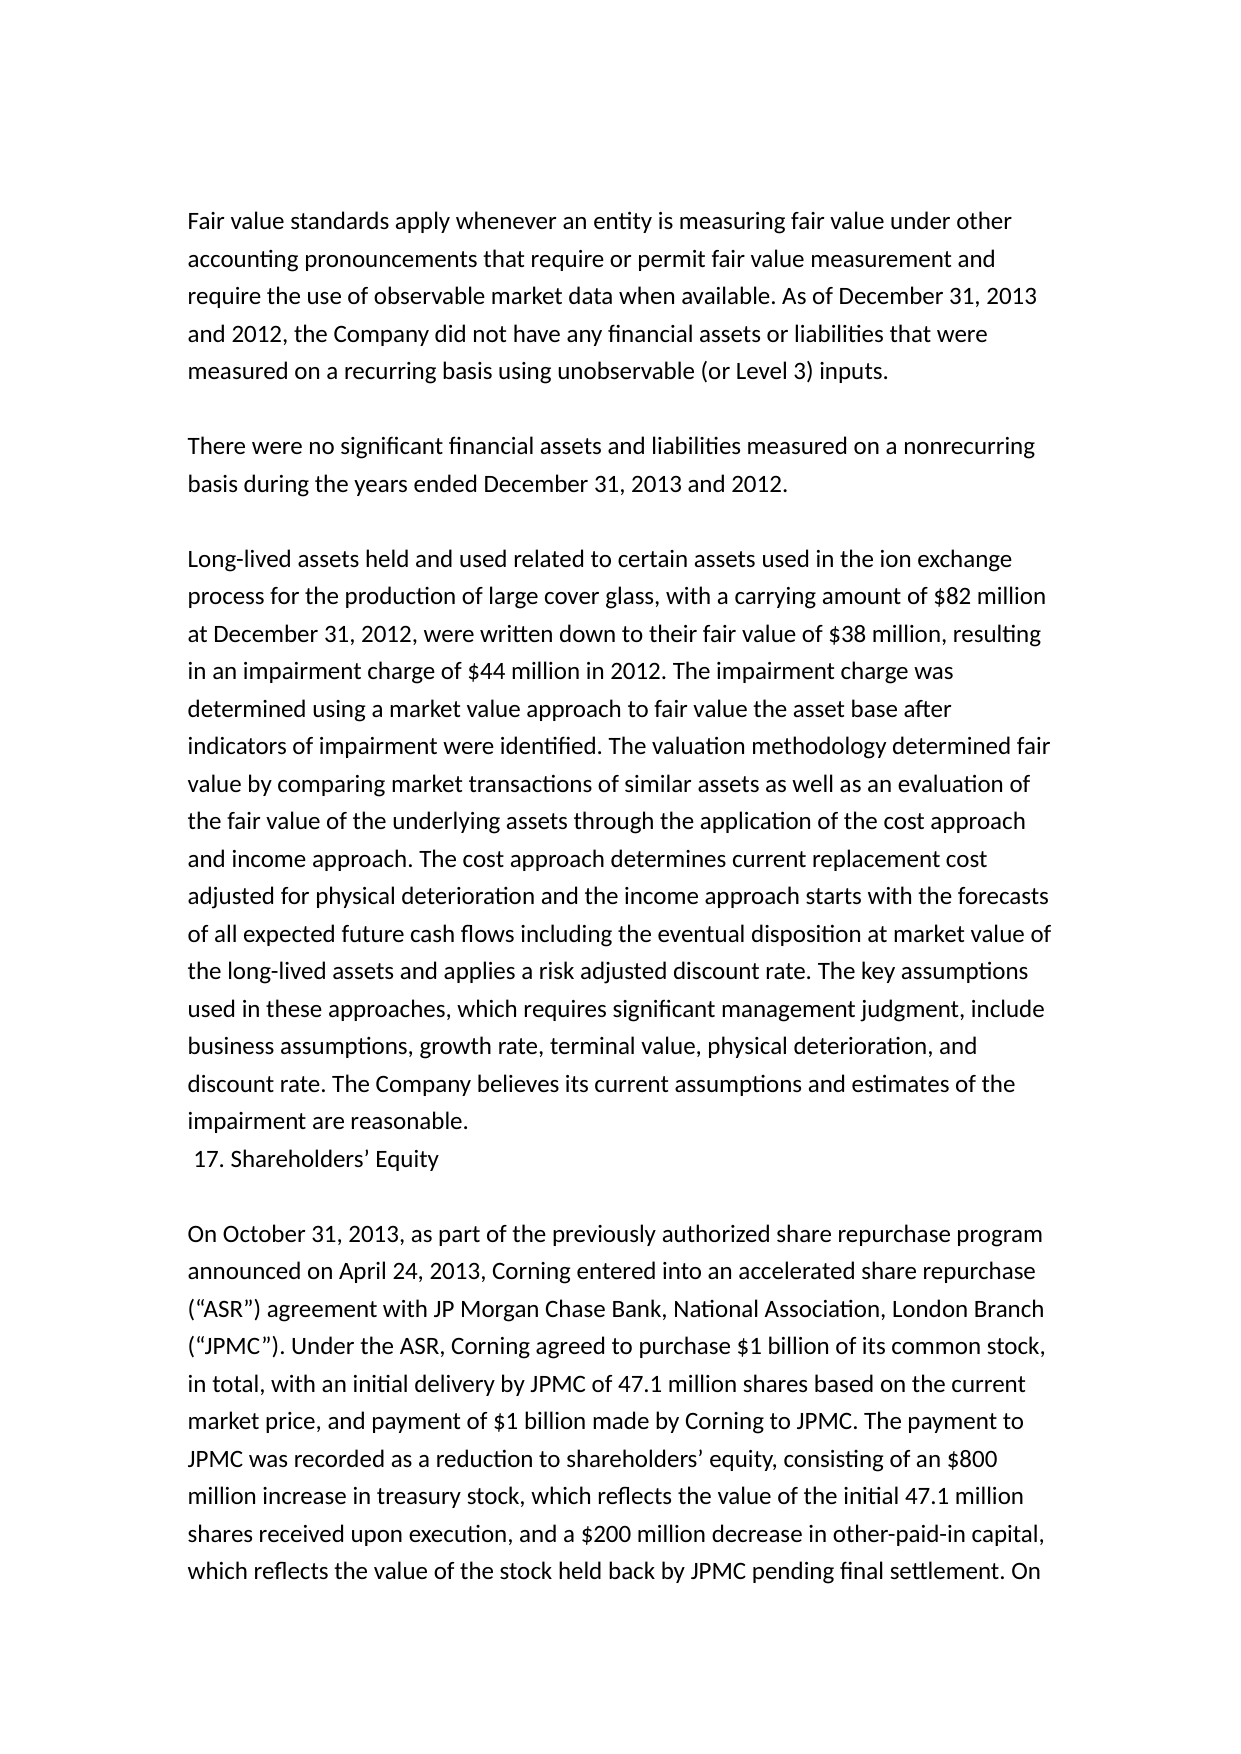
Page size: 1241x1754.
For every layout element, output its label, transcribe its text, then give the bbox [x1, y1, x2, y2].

text 17. Shareholders’ Equity [187, 1139, 1053, 1177]
text There were no significant financial assets and liabilities measured on a nonrecurring basis during the years ended December 31, 2013 and 2012. [187, 427, 1053, 502]
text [187, 1214, 1053, 1589]
text Fair value standards apply whenever an entity is measuring fair value under other accounting pronouncements that require or permit fair value measurement and require the use of observable market data when available. As of December 31, 2013 and 2012, the Company did not have any financial assets or liabilities that were measured on a recurring basis using unobservable (or Level 3) inputs. [187, 202, 1053, 389]
text Long-lived assets held and used related to certain assets used in the ion exchange process for the production of large cover glass, with a carrying amount of $82 million at December 31, 2012, were written down to their fair value of $38 million, resulting in an impairment charge of $44 million in 2012. The impairment charge was determined using a market value approach to fair value the asset base after indicators of impairment were identified. The valuation methodology determined fair value by comparing market transactions of similar assets as well as an evaluation of the fair value of the underlying assets through the application of the cost approach and income approach. The cost approach determines current replacement cost adjusted for physical deterioration and the income approach starts with the forecasts of all expected future cash flows including the eventual disposition at market value of the long-lived assets and applies a risk adjusted discount rate. The key assumptions used in these approaches, which requires significant management judgment, include business assumptions, growth rate, terminal value, physical deterioration, and discount rate. The Company believes its current assumptions and estimates of the impairment are reasonable. [187, 539, 1053, 1139]
